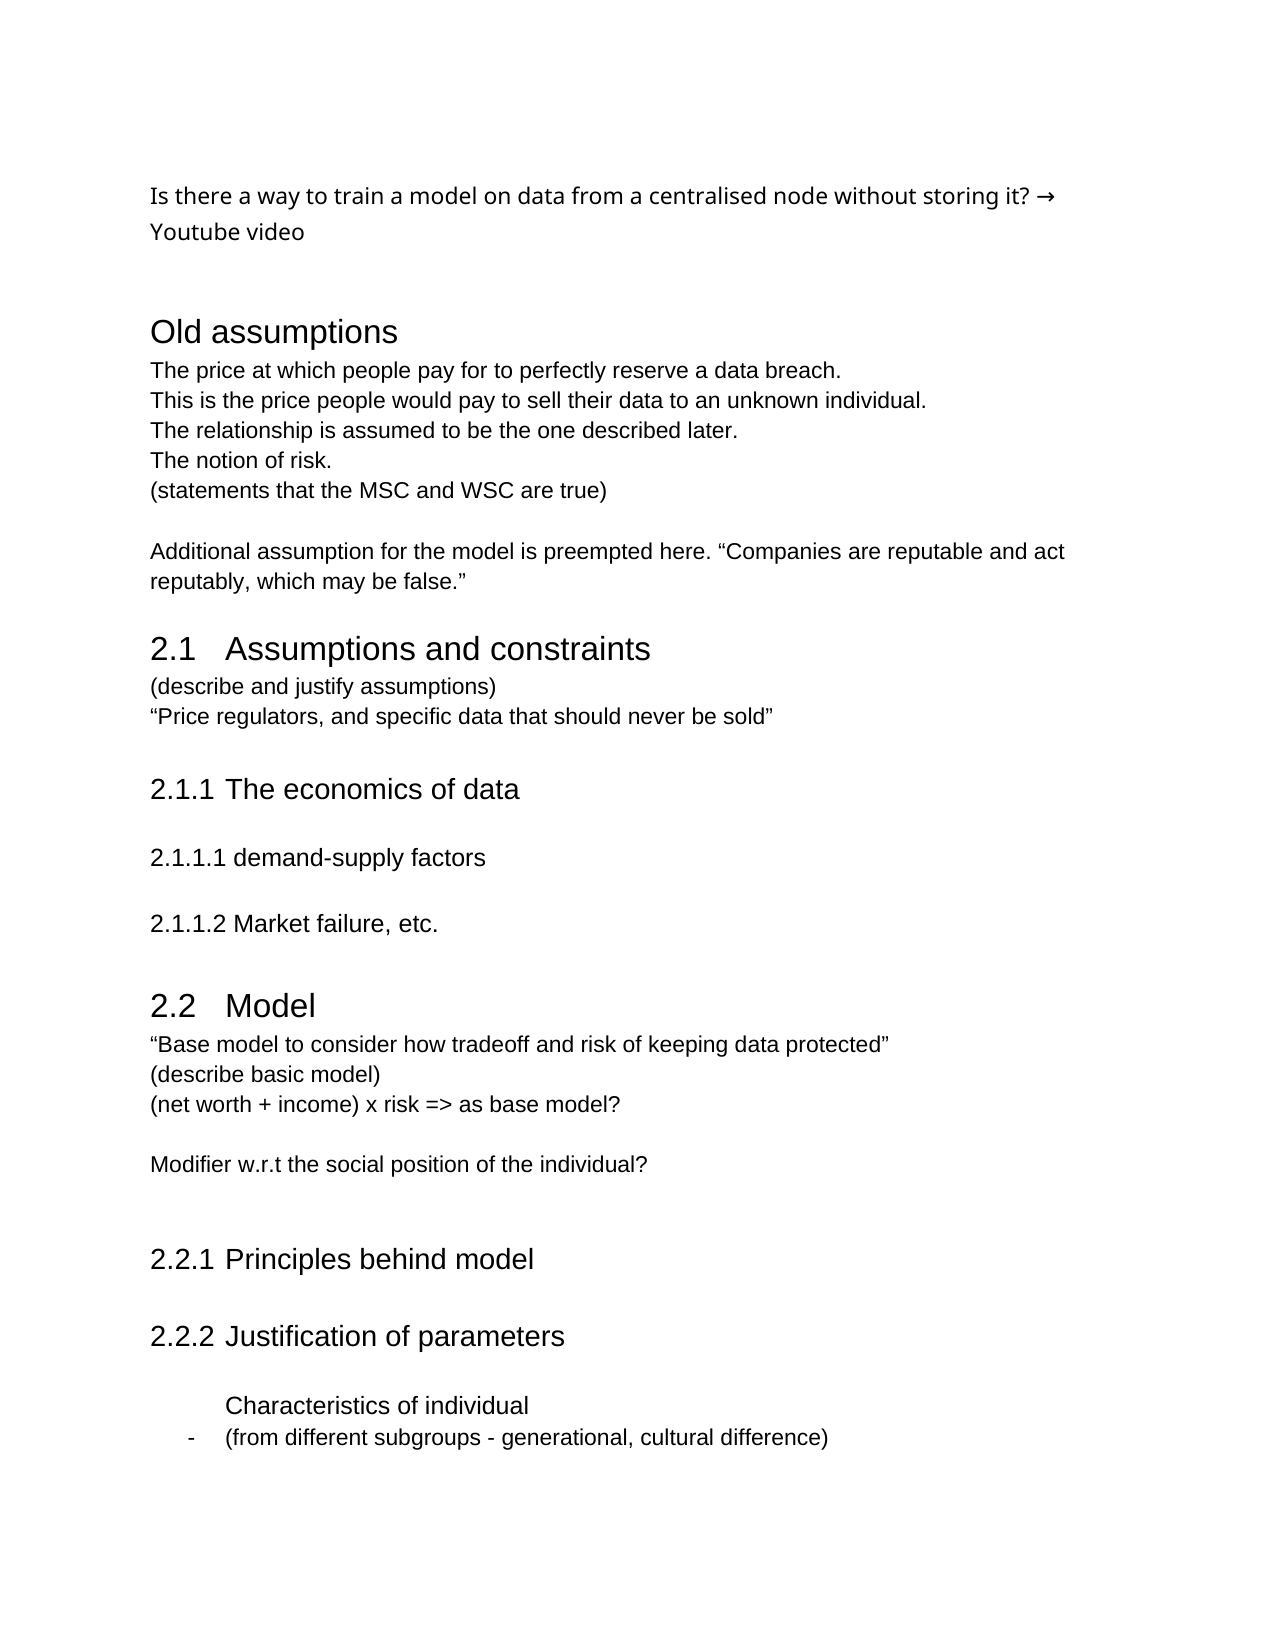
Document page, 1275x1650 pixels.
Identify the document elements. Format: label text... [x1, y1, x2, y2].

text This is the price people would pay to sell their data to an unknown individual. [150, 387, 1125, 413]
text The price at which people pay for to perfectly reserve a data breach. [150, 357, 1125, 383]
text Old assumptions [150, 312, 1125, 351]
text (statements that the MSC and WSC are true) [150, 477, 1125, 504]
text The relationship is assumed to be the one described later. [150, 417, 1125, 443]
text 2.1.1.2 Market failure, etc. [150, 909, 1125, 938]
text The notion of risk. [150, 447, 1125, 474]
text 2.2 Model [150, 986, 1125, 1025]
text 2.1 Assumptions and constraints [150, 628, 1125, 667]
text Additional assumption for the model is preempted here. “Companies are reputable and act reputably, which may be false.” [150, 538, 1125, 594]
text Characteristics of individual [150, 1391, 1125, 1419]
text 2.1.1.1 demand-supply factors [150, 843, 1125, 872]
text 2.2.1 Principles behind model [150, 1242, 1125, 1276]
text “Base model to consider how tradeoff and risk of keeping data protected” [150, 1031, 1125, 1057]
text (describe basic model) [150, 1061, 1125, 1087]
text (describe and justify assumptions) [150, 673, 1125, 699]
text 2.1.1 The economics of data [150, 772, 1125, 805]
text Is there a way to train a model on data from a centralised node without storing it? → Youtube video [150, 180, 1125, 247]
text Modifier w.r.t the social position of the individual? [150, 1151, 1125, 1178]
text (net worth + income) x risk => as base model? [150, 1091, 1125, 1117]
text “Price regulators, and specific data that should never be sold” [150, 703, 1125, 729]
text 2.2.2 Justification of parameters [150, 1319, 1125, 1353]
list (from different subgroups - generational, cultural difference) [187, 1424, 1125, 1450]
